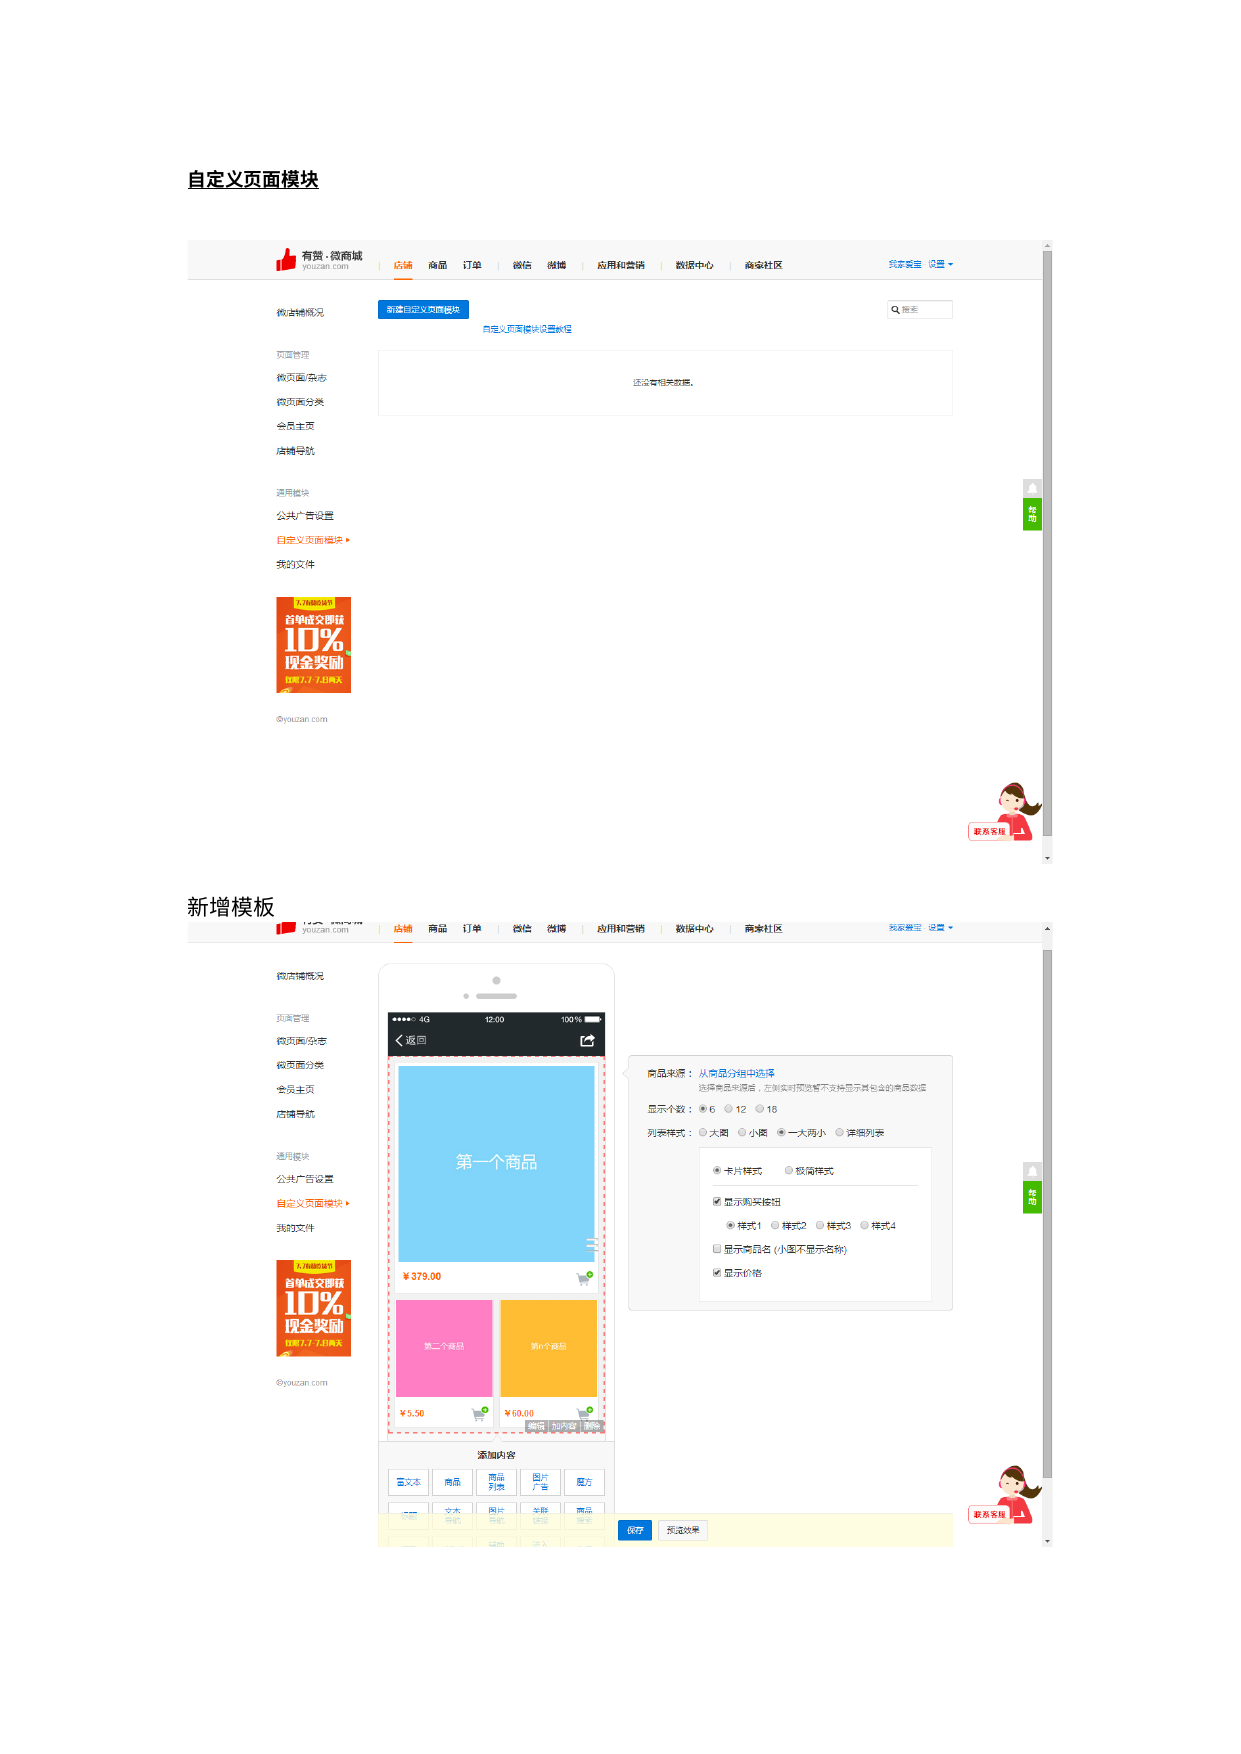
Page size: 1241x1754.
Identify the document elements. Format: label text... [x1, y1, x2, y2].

text 新增模板 [187, 890, 1053, 922]
picture [187, 922, 1053, 1547]
picture [187, 240, 1053, 864]
subtitle 自定义页面模块 [187, 162, 1053, 194]
